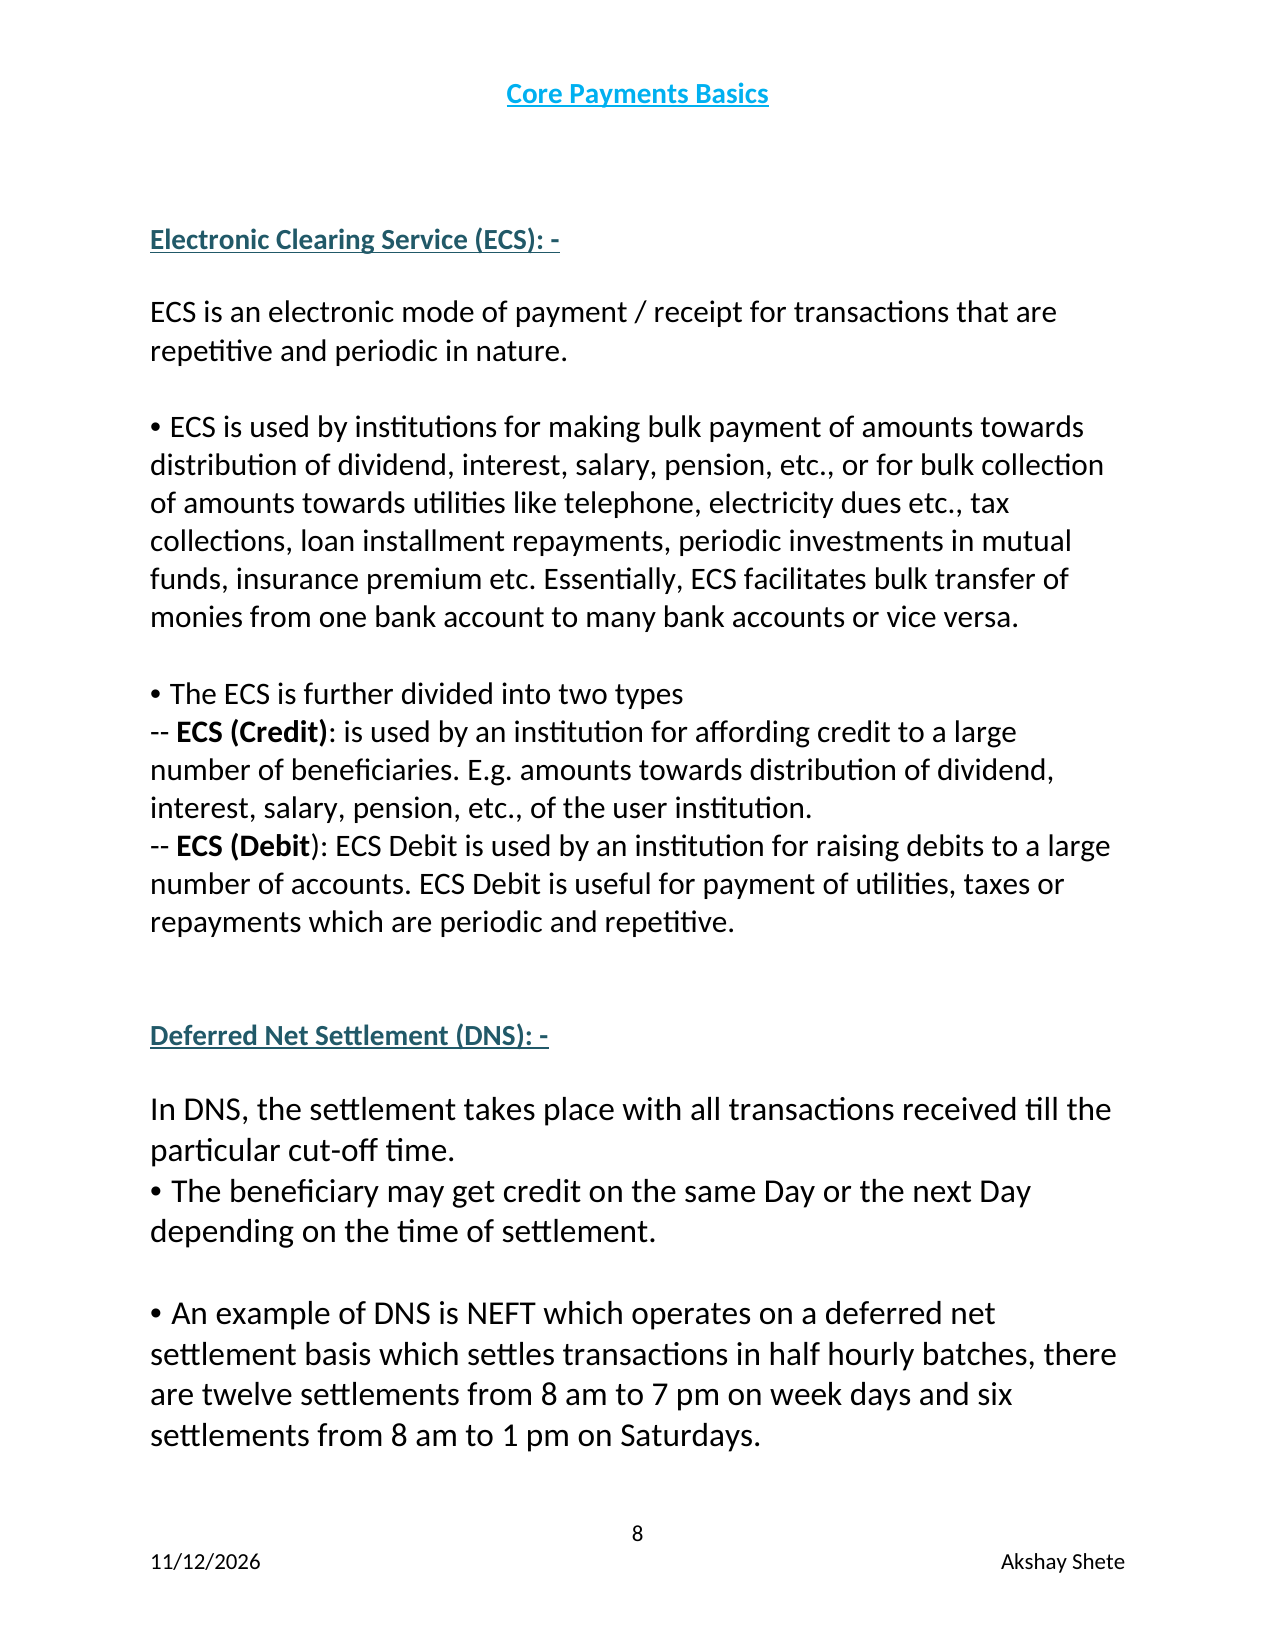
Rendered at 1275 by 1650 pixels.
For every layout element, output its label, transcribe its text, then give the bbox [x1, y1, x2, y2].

text ECS is an electronic mode of payment / receipt for transactions that are repetitive and periodic in nature. [150, 292, 1125, 369]
text • The ECS is further divided into two types [150, 674, 1125, 712]
text • ECS is used by institutions for making bulk payment of amounts towards distribution of dividend, interest, salary, pension, etc., or for bulk collection of amounts towards utilities like telephone, electricity dues etc., tax collections, loan installment repayments, periodic investments in mutual [150, 407, 1125, 559]
text • The beneficiary may get credit on the same Day or the next Day depending on the time of settlement. [150, 1169, 1125, 1251]
text funds, insurance premium etc. Essentially, ECS facilitates bulk transfer of monies from one bank account to many bank accounts or vice versa. [150, 559, 1125, 636]
text -- ECS (Credit): is used by an institution for affording credit to a large number of beneficiaries. E.g. amounts towards distribution of dividend, interest, salary, pension, etc., of the user institution. [150, 712, 1125, 826]
text • An example of DNS is NEFT which operates on a deferred net settlement basis which settles transactions in half hourly batches, there are twelve settlements from 8 am to 7 pm on week days and six settlements from 8 am to 1 pm on Saturdays. [150, 1292, 1125, 1455]
text Electronic Clearing Service (ECS): - [150, 221, 1125, 257]
text -- ECS (Debit): ECS Debit is used by an institution for raising debits to a large number of accounts. ECS Debit is useful for payment of utilities, taxes or repayments which are periodic and repetitive. [150, 826, 1125, 941]
text In DNS, the settlement takes place with all transactions received till the particular cut-off time. [150, 1088, 1125, 1169]
text Deferred Net Settlement (DNS): - [150, 1017, 1125, 1052]
